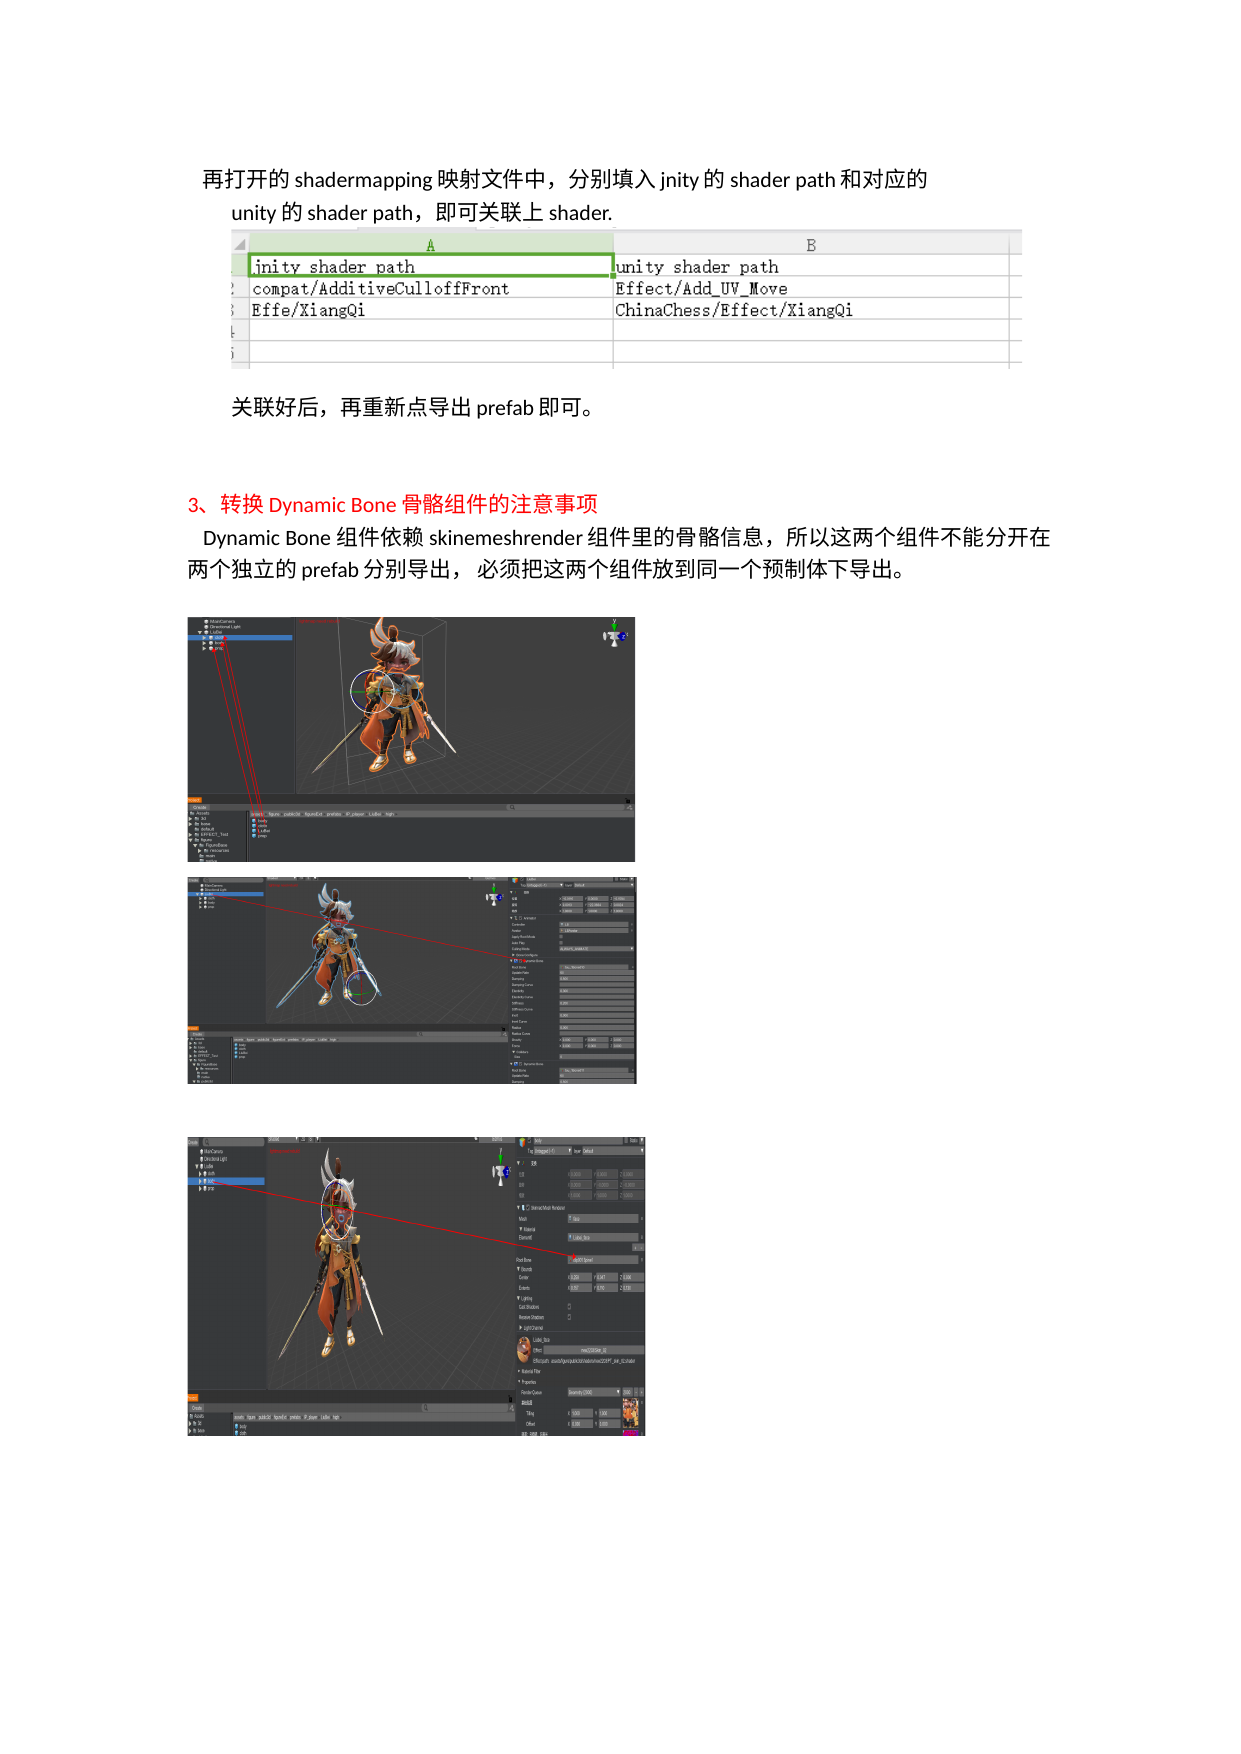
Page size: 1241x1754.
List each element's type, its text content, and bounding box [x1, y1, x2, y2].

list unity的shader path，即可关联上shader. [187, 194, 1053, 227]
picture [187, 877, 637, 1084]
picture [187, 617, 636, 862]
list 再打开的shadermapping映射文件中，分别填入jnity的shader path和对应的 [187, 162, 1053, 194]
picture [231, 227, 1023, 369]
list 转换Dynamic Bone骨骼组件的注意事项 [187, 487, 1053, 519]
list Dynamic Bone组件依赖skinemeshrender组件里的骨骼信息，所以这两个组件不能分开在两个独立的prefab分别导出， 必须把这两个组件放到同一个预制体下导出。 [187, 519, 1053, 584]
picture [187, 1137, 646, 1436]
list 关联好后，再重新点导出prefab即可。 [187, 389, 1053, 422]
